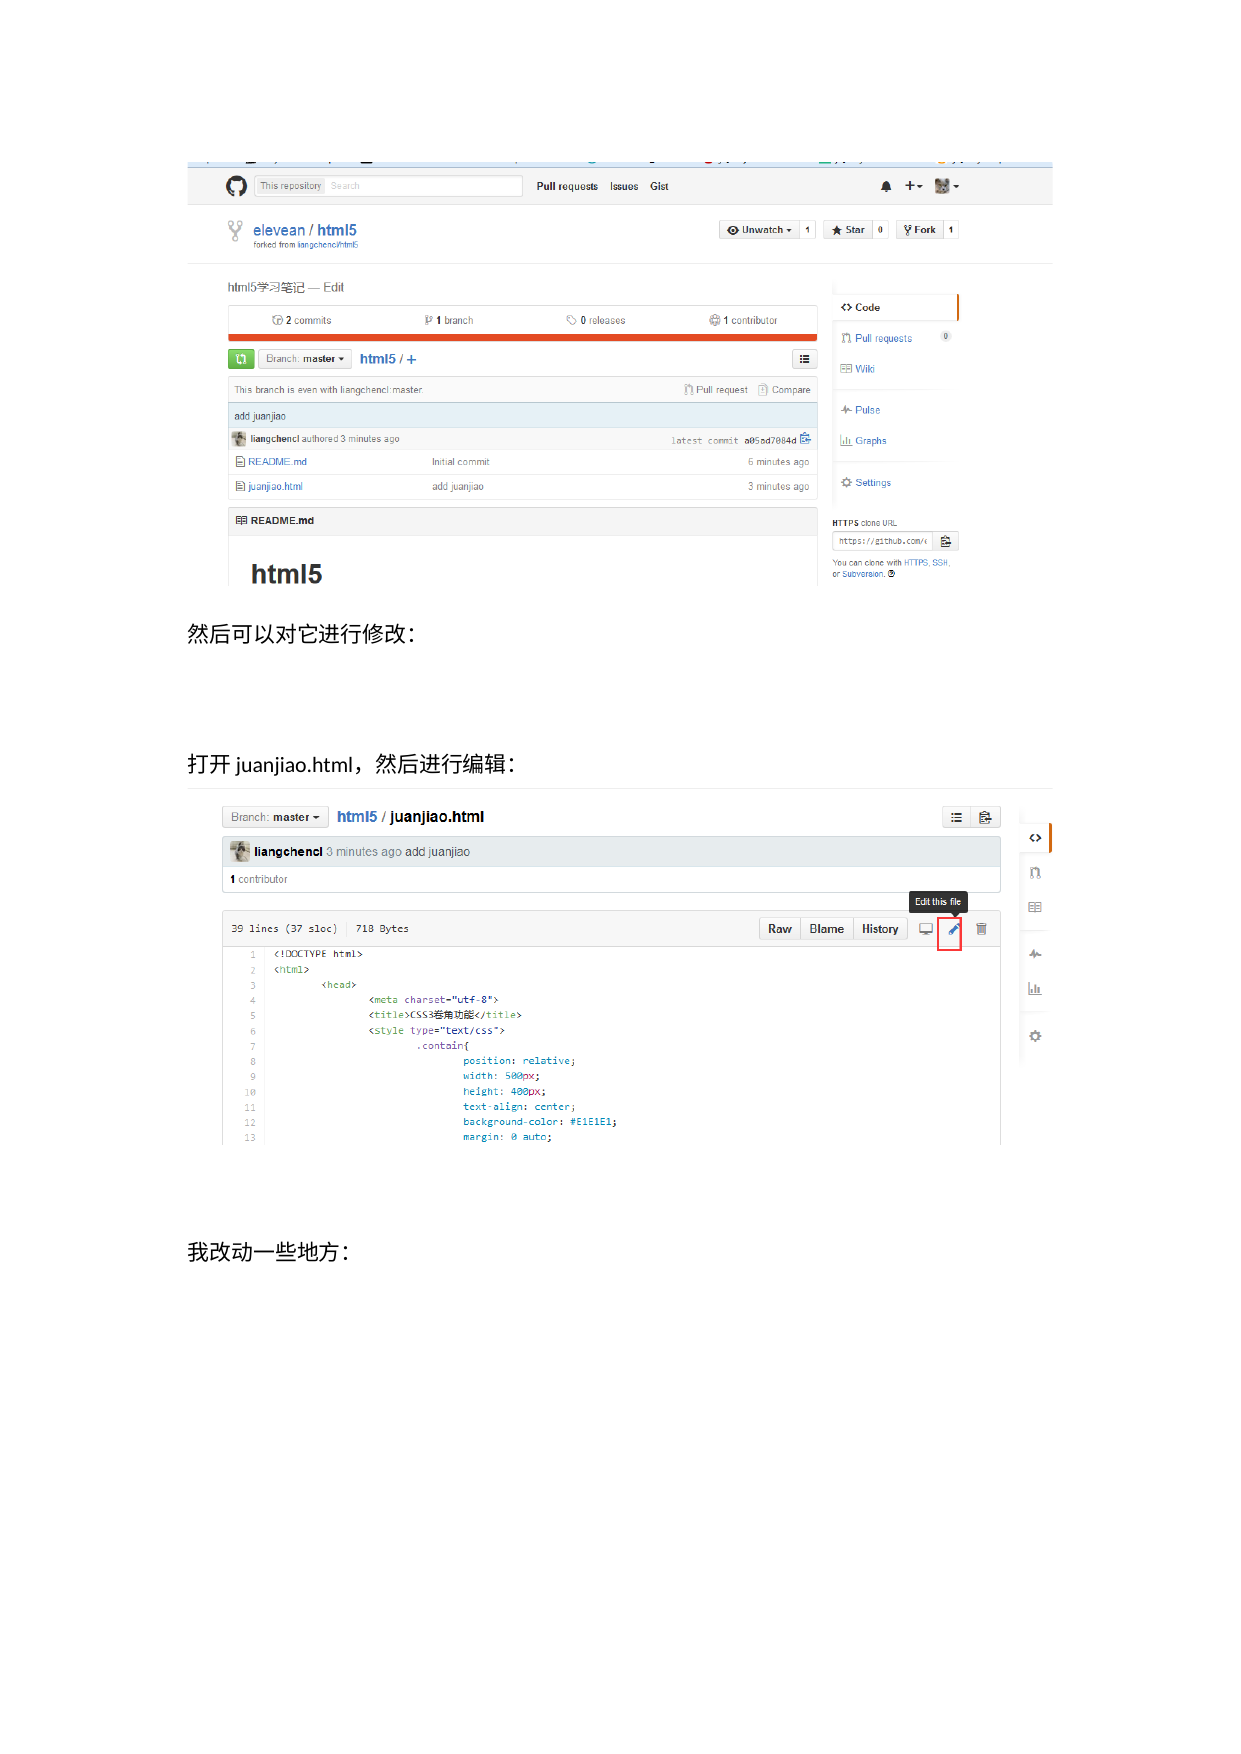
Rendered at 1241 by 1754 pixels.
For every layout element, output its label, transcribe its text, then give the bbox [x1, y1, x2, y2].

picture [187, 779, 1053, 1145]
text 打开juanjiao.html，然后进行编辑： [187, 747, 1053, 779]
text 然后可以对它进行修改： [187, 617, 1053, 649]
picture [187, 162, 1053, 586]
text 我改动一些地方： [187, 1234, 1053, 1267]
